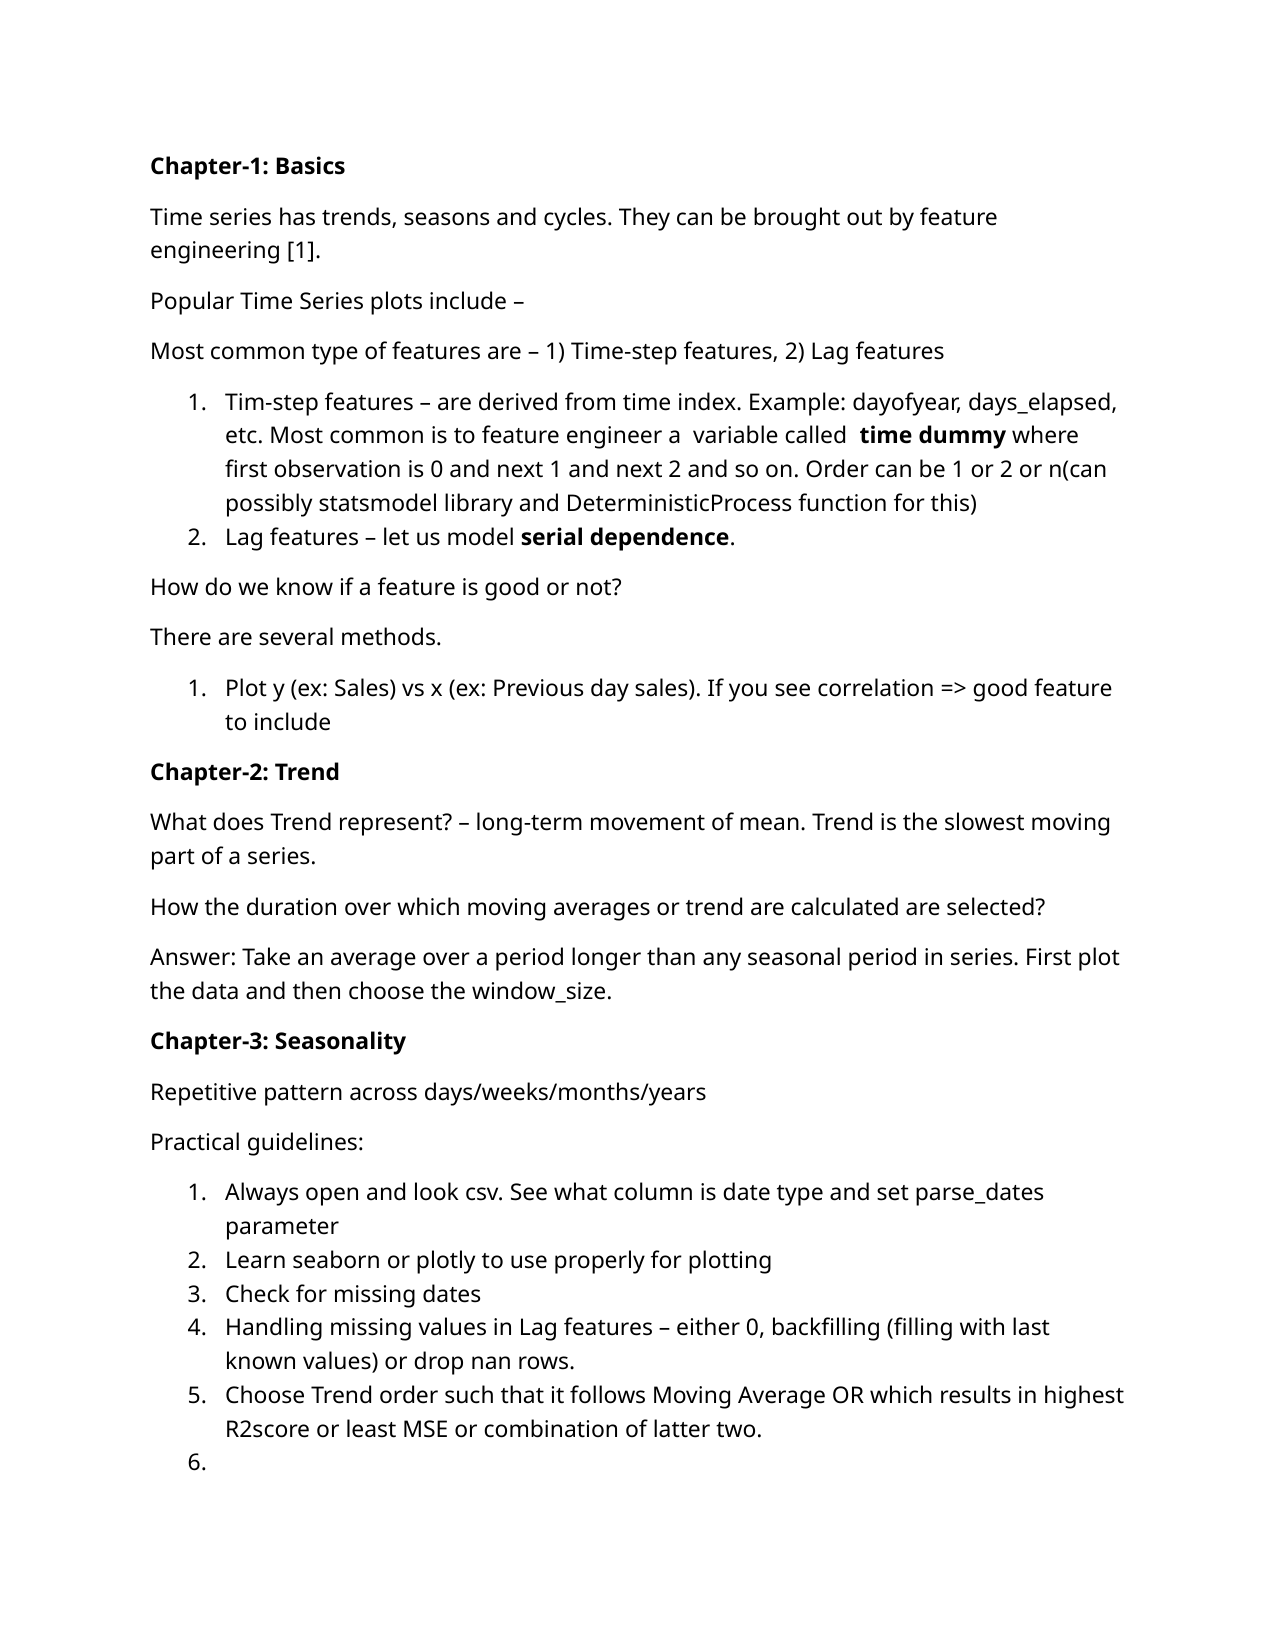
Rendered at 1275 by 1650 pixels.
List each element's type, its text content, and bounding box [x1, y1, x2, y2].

list Plot y (ex: Sales) vs x (ex: Previous day sales). If you see correlation => good feature to include [187, 672, 1125, 737]
text Chapter-1: Basics [150, 150, 1125, 181]
list Handling missing values in Lag features – either 0, backfilling (filling with last known values) or drop nan rows. [187, 1311, 1125, 1376]
text Chapter-3: Seasonality [150, 1025, 1125, 1056]
text Popular Time Series plots include – [150, 284, 1125, 316]
text Repetitive pattern across days/weeks/months/years [150, 1075, 1125, 1107]
text How do we know if a feature is good or not? [150, 571, 1125, 602]
list Choose Trend order such that it follows Moving Average OR which results in highest R2score or least MSE or combination of latter two. [187, 1379, 1125, 1444]
text Time series has trends, seasons and cycles. They can be brought out by feature engineering [1]. [150, 200, 1125, 265]
list Check for missing dates [187, 1277, 1125, 1309]
text Practical guidelines: [150, 1126, 1125, 1157]
text Chapter-2: Trend [150, 756, 1125, 787]
text How the duration over which moving averages or trend are calculated are selected? [150, 890, 1125, 922]
list Lag features – let us model serial dependence. [187, 520, 1125, 552]
text Most common type of features are – 1) Time-step features, 2) Lag features [150, 335, 1125, 366]
list Always open and look csv. See what column is date type and set parse_dates parameter [187, 1176, 1125, 1241]
text What does Trend represent? – long-term movement of mean. Trend is the slowest moving part of a series. [150, 806, 1125, 871]
list Tim-step features – are derived from time index. Example: dayofyear, days_elapsed, etc. Most common is to feature engineer a variable called time dummy where first observation is 0 and next 1 and next 2 and so on. Order can be 1 or 2 or n(can possibly statsmodel library and DeterministicProcess function for this) [187, 385, 1125, 518]
text Answer: Take an average over a period longer than any seasonal period in series. First plot the data and then choose the window_size. [150, 941, 1125, 1006]
list Learn seaborn or plotly to use properly for plotting [187, 1244, 1125, 1275]
text There are several methods. [150, 621, 1125, 652]
